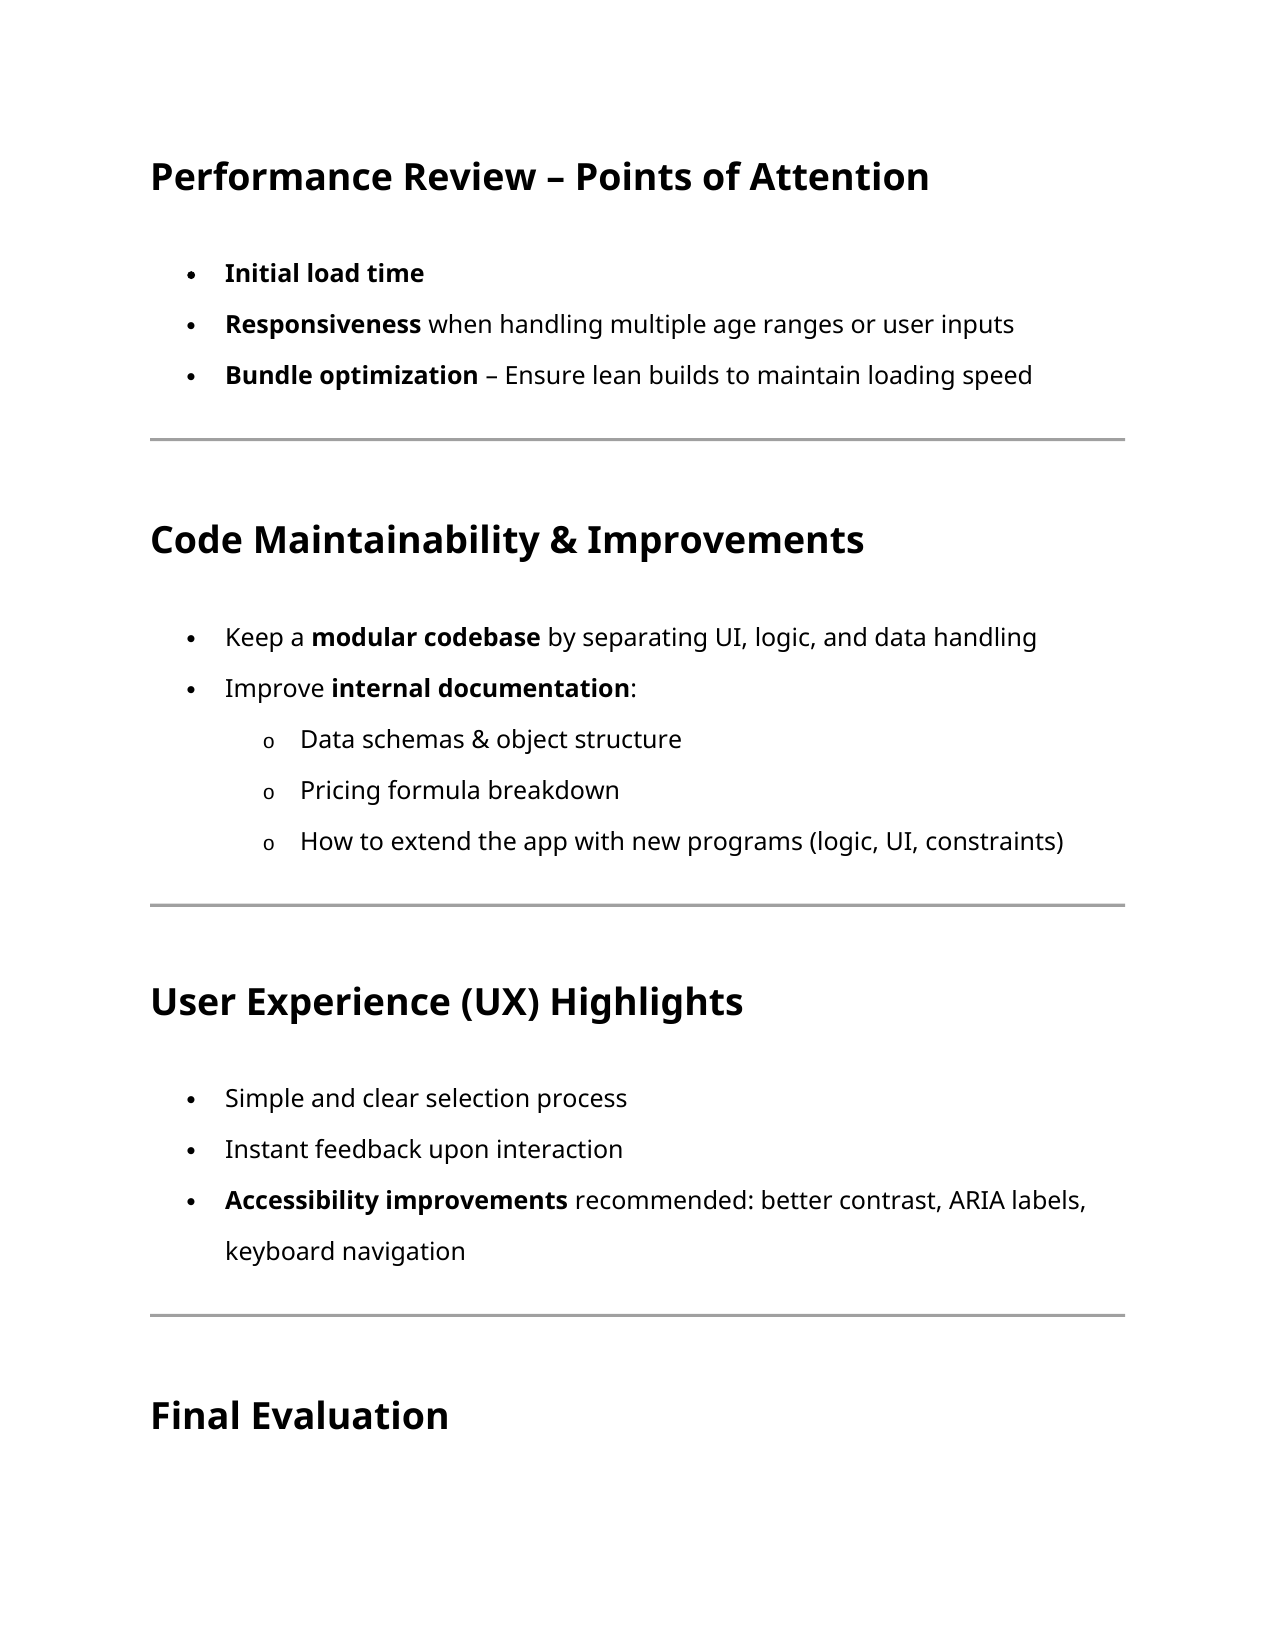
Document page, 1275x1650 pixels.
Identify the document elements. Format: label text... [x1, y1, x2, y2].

list Keep a modular codebase by separating UI, logic, and data handling [187, 619, 1125, 653]
list How to extend the app with new programs (logic, UI, constraints) [262, 823, 1125, 857]
list Initial load time [187, 256, 1125, 290]
list Instant feedback upon interaction [187, 1132, 1125, 1166]
list Data schemas & object structure [262, 721, 1125, 755]
text User Experience (UX) Highlights [150, 975, 1125, 1026]
list Simple and clear selection process [187, 1081, 1125, 1114]
list Bundle optimization – Ensure lean builds to maintain loading speed [187, 358, 1125, 392]
list Improve internal documentation: [187, 670, 1125, 704]
text Code Maintainability & Improvements [150, 513, 1125, 564]
subtitle Performance Review – Points of Attention [150, 150, 1125, 201]
text Final Evaluation [150, 1389, 1125, 1440]
list Responsiveness when handling multiple age ranges or user inputs [187, 307, 1125, 341]
list Accessibility improvements recommended: better contrast, ARIA labels, keyboard navigation [187, 1183, 1125, 1268]
list Pricing formula breakdown [262, 772, 1125, 806]
